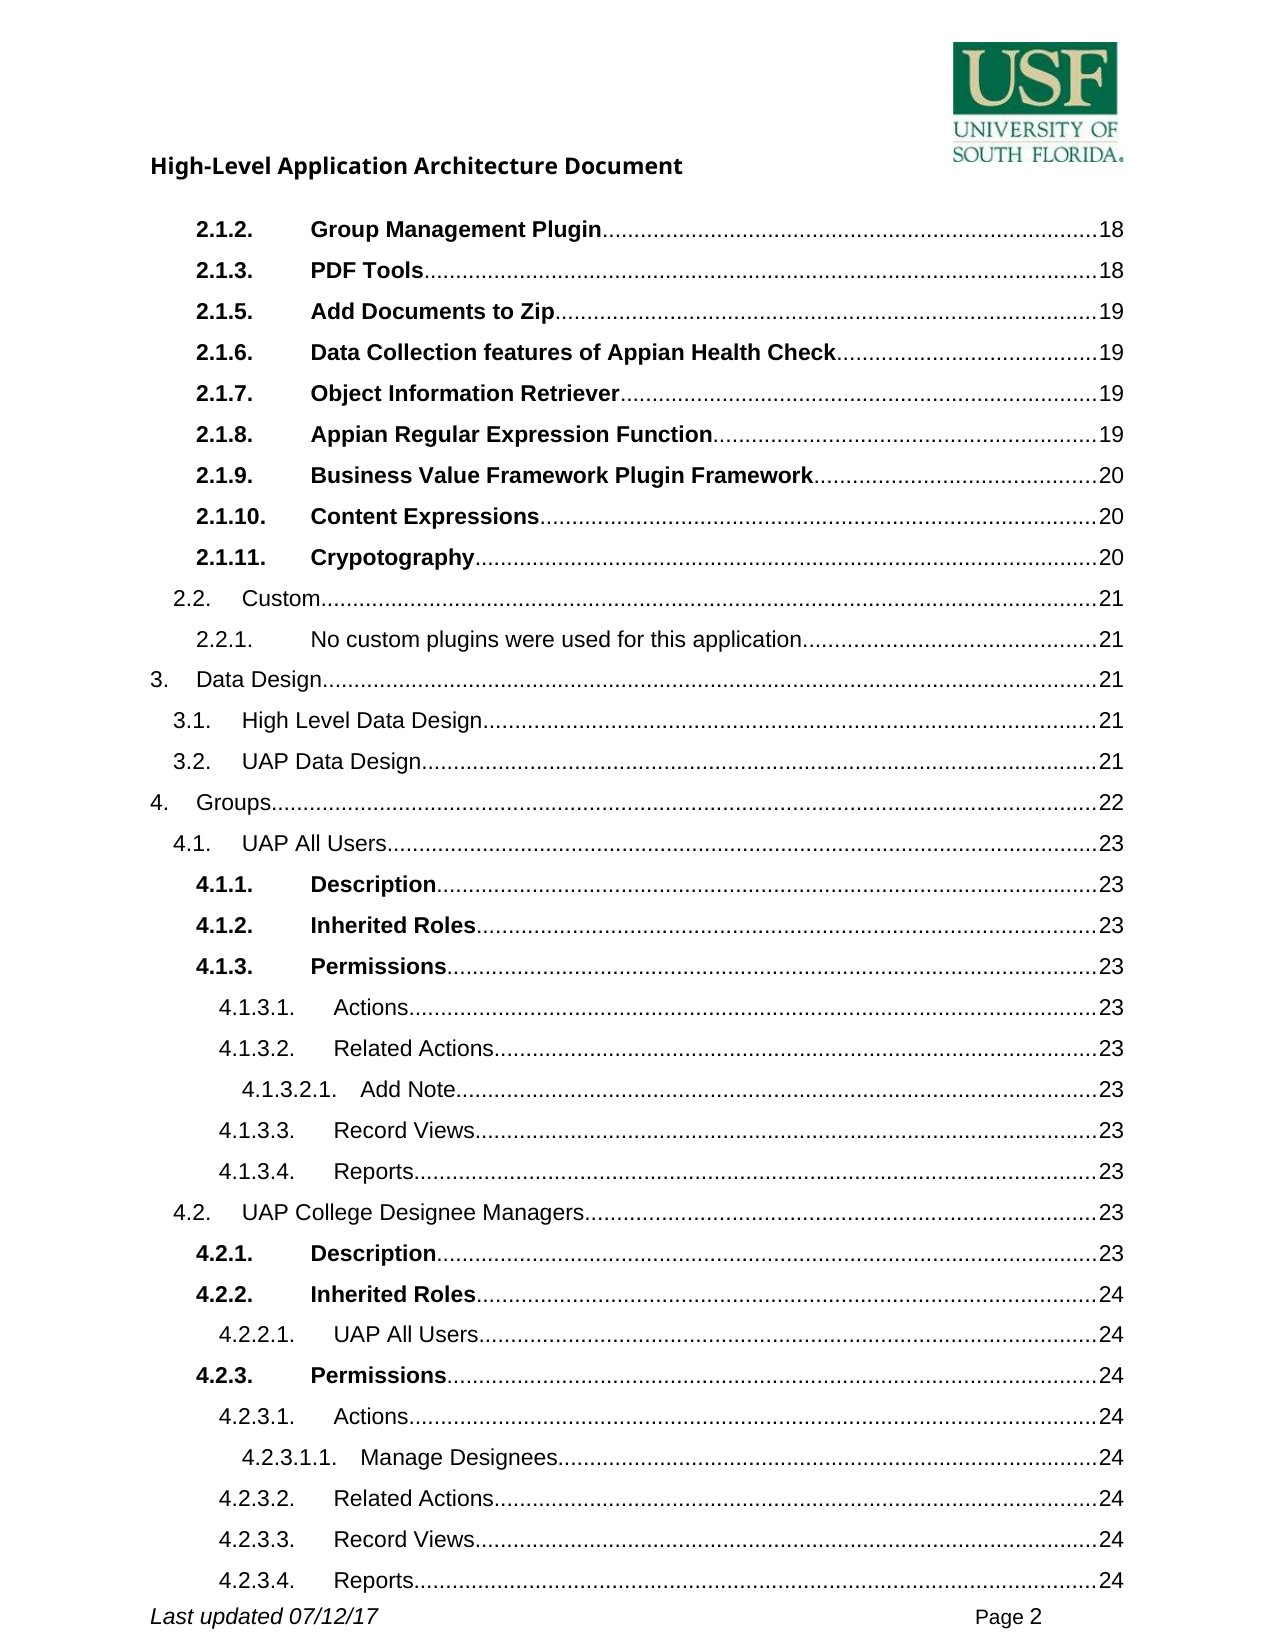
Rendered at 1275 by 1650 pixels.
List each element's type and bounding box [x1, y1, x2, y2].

picture [953, 42, 1124, 162]
